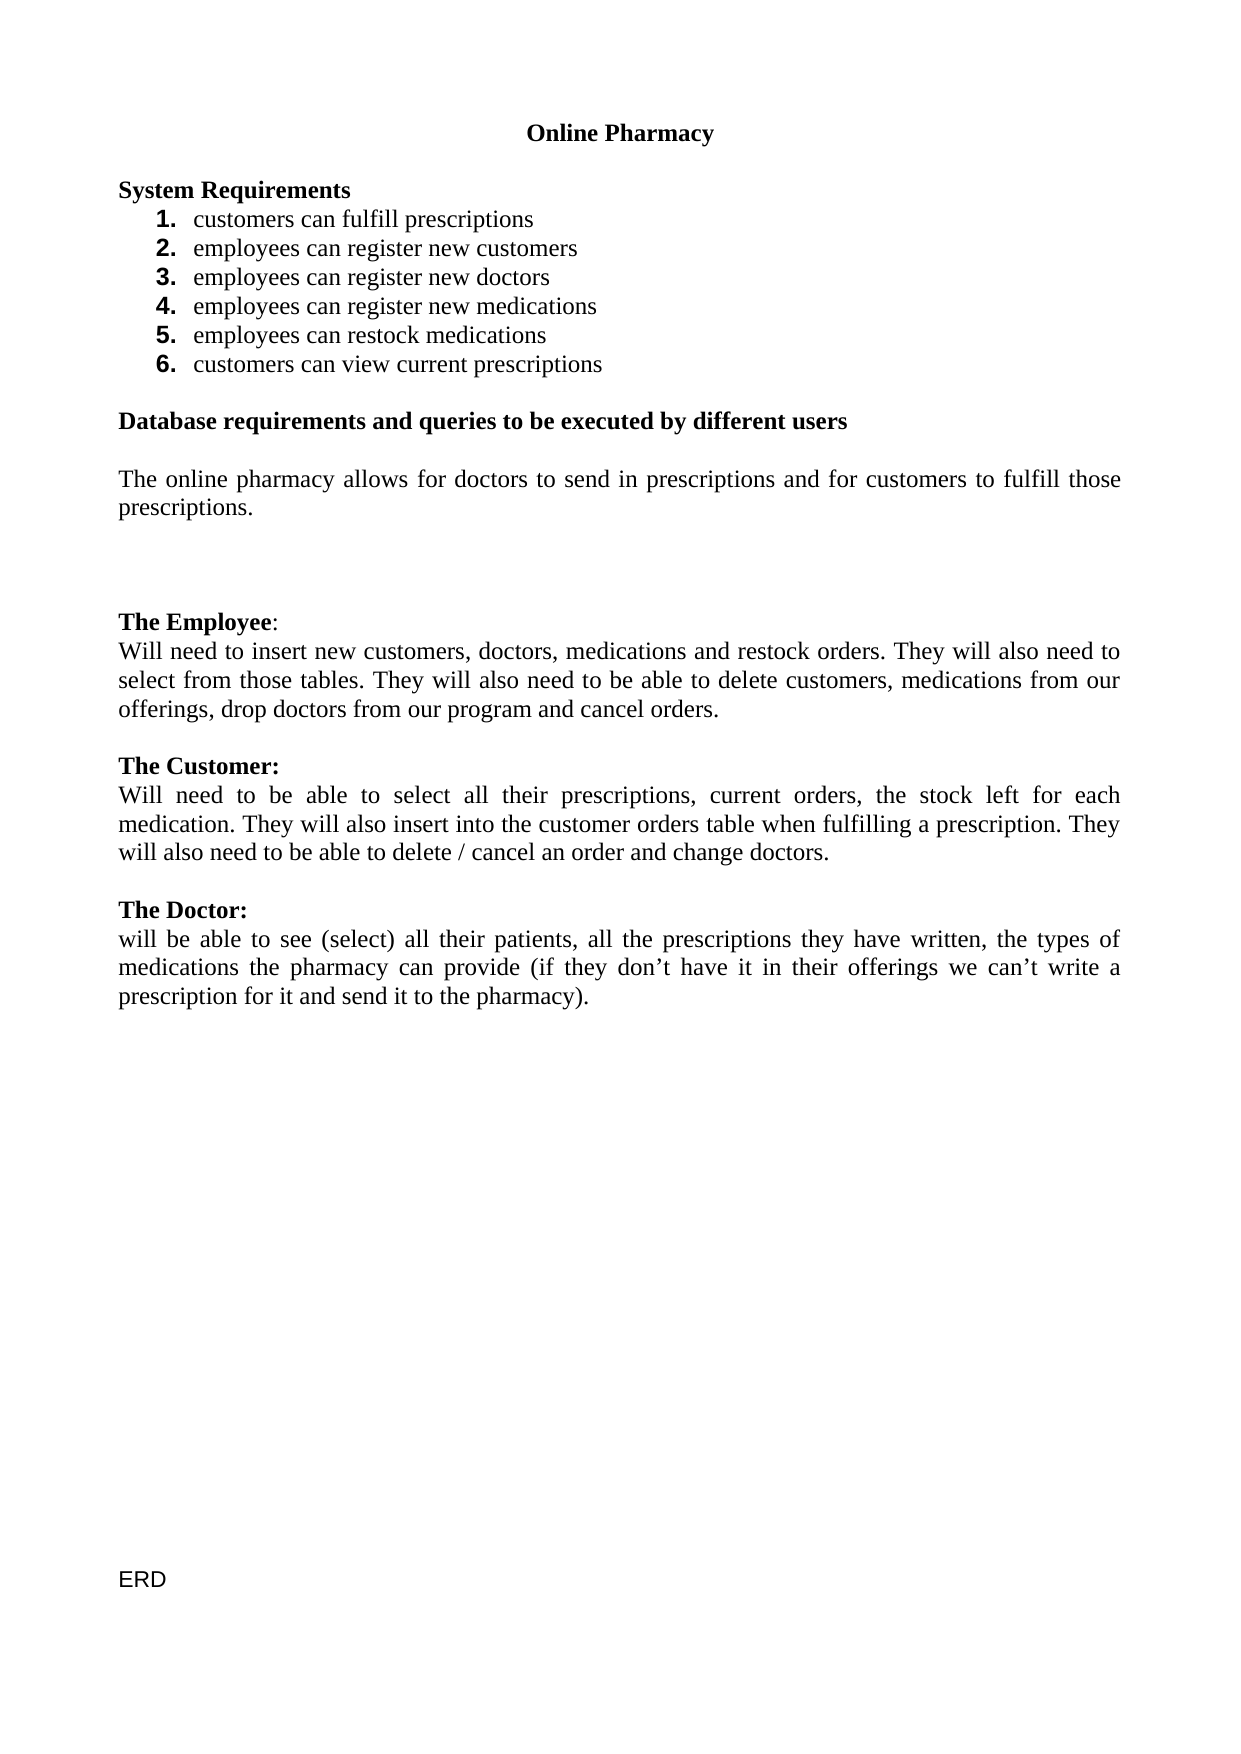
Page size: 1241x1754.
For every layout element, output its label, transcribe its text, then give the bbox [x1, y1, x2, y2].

text Will need to insert new customers, doctors, medications and restock orders. They will also need to select from those tables. They will also need to be able to delete customers, medications from our offerings, drop doctors from our program and cancel orders. [118, 636, 1122, 722]
text The Customer: [118, 751, 1122, 780]
list customers can fulfill prescriptions [156, 204, 1122, 233]
text Database requirements and queries to be executed by different users [118, 406, 1122, 435]
text The online pharmacy allows for doctors to send in prescriptions and for customers to fulfill those prescriptions. [118, 464, 1122, 521]
text Will need to be able to select all their prescriptions, current orders, the stock left for each medication. They will also insert into the customer orders table when fulfilling a prescription. They will also need to be able to delete / cancel an order and change doctors. [118, 780, 1122, 866]
list customers can view current prescriptions [156, 349, 1122, 377]
text The Doctor: [118, 895, 1122, 924]
text System Requirements [118, 176, 1122, 204]
list employees can register new doctors [156, 262, 1122, 291]
text will be able to see (select) all their patients, all the prescriptions they have written, the types of medications the pharmacy can provide (if they don’t have it in their offerings we can’t write a prescription for it and send it to the pharmacy). [118, 924, 1122, 1010]
list employees can restock medications [156, 320, 1122, 349]
text Online Pharmacy [118, 118, 1122, 147]
text The Employee: [118, 607, 1122, 636]
list employees can register new customers [156, 233, 1122, 262]
list employees can register new medications [156, 291, 1122, 320]
text ERD [118, 1566, 1122, 1593]
